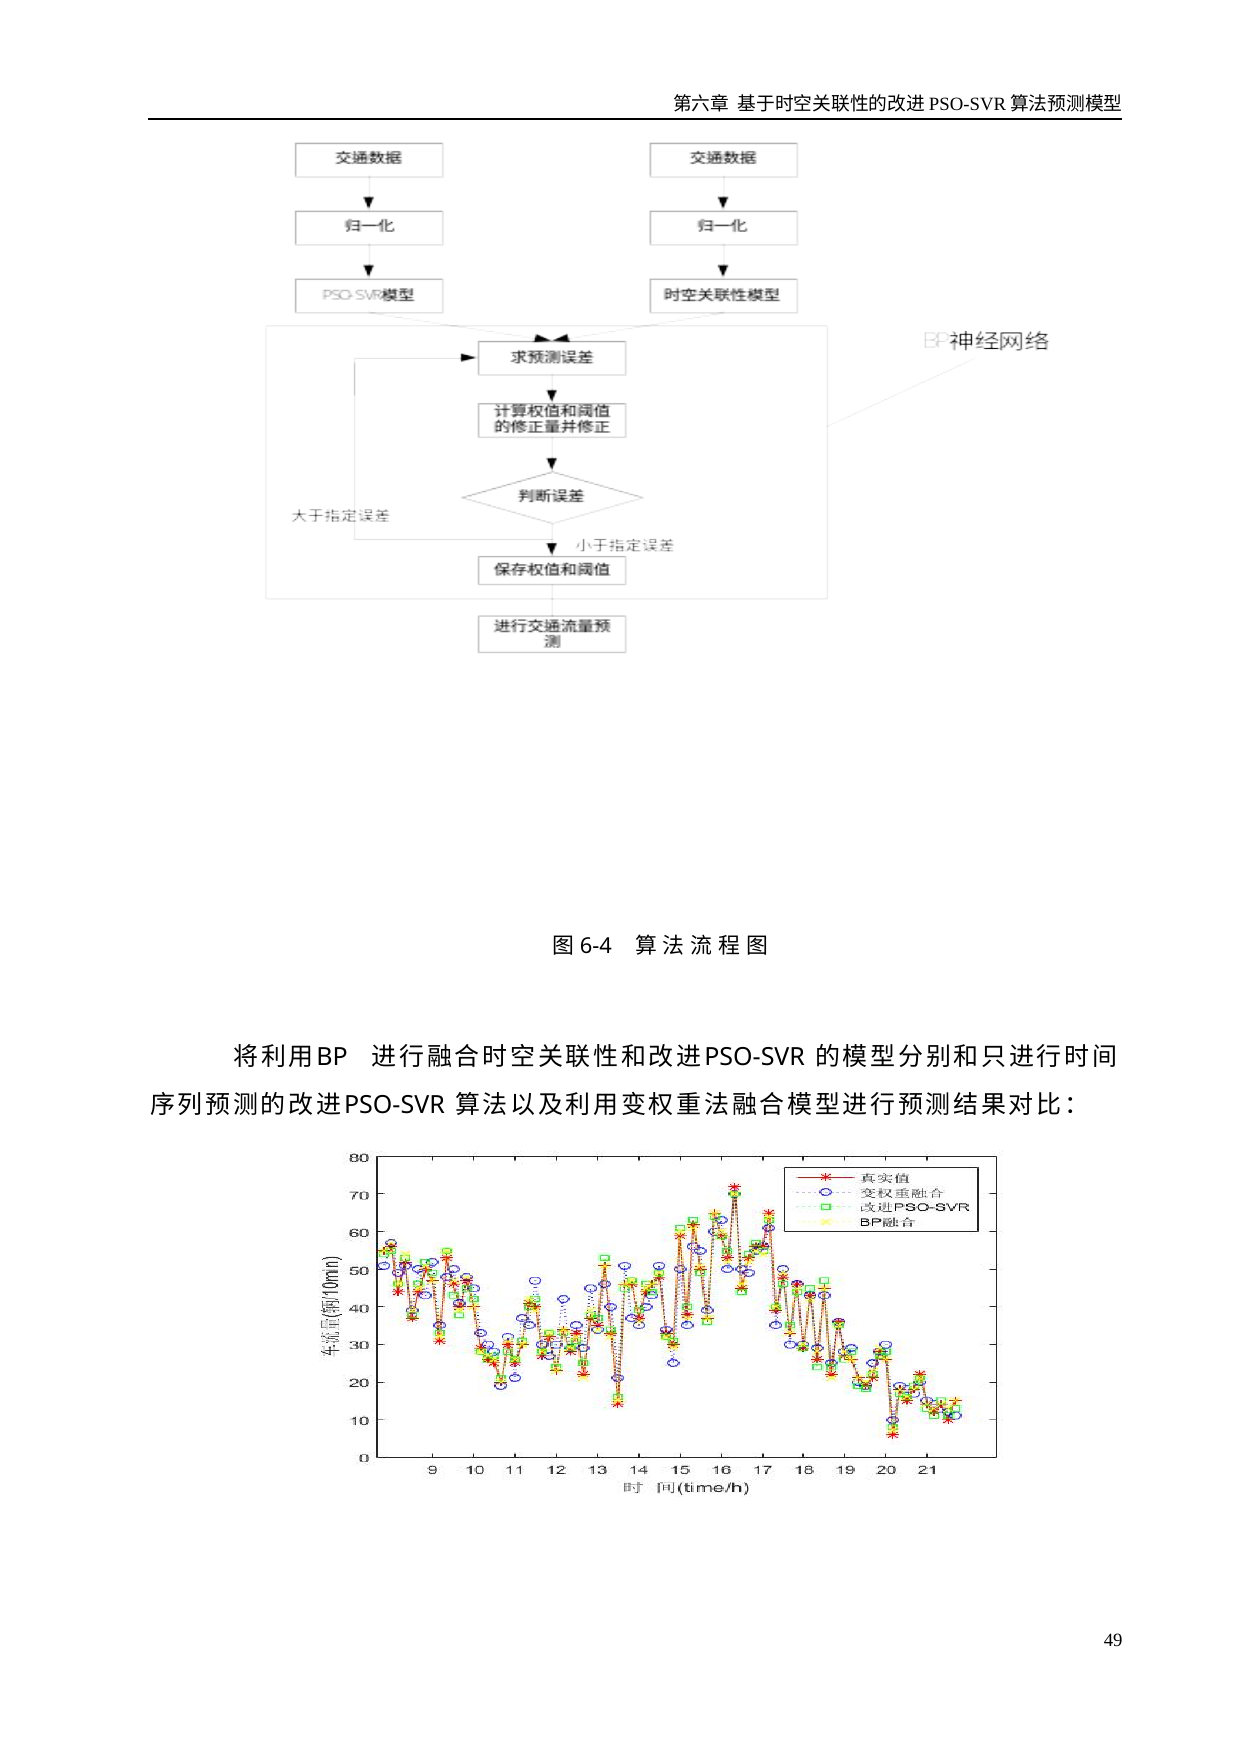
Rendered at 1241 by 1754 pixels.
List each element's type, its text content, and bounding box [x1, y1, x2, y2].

picture [274, 1129, 1072, 1497]
text 将利用BP进行融合时空关联性和改进PSO-SVR的模型分别和只进行时间序列预测的改进PSO-SVR算法以及利用变权重法融合模型进行预测结果对比： [150, 1031, 1120, 1126]
text 图6-4 算法流程图 [150, 921, 1120, 968]
